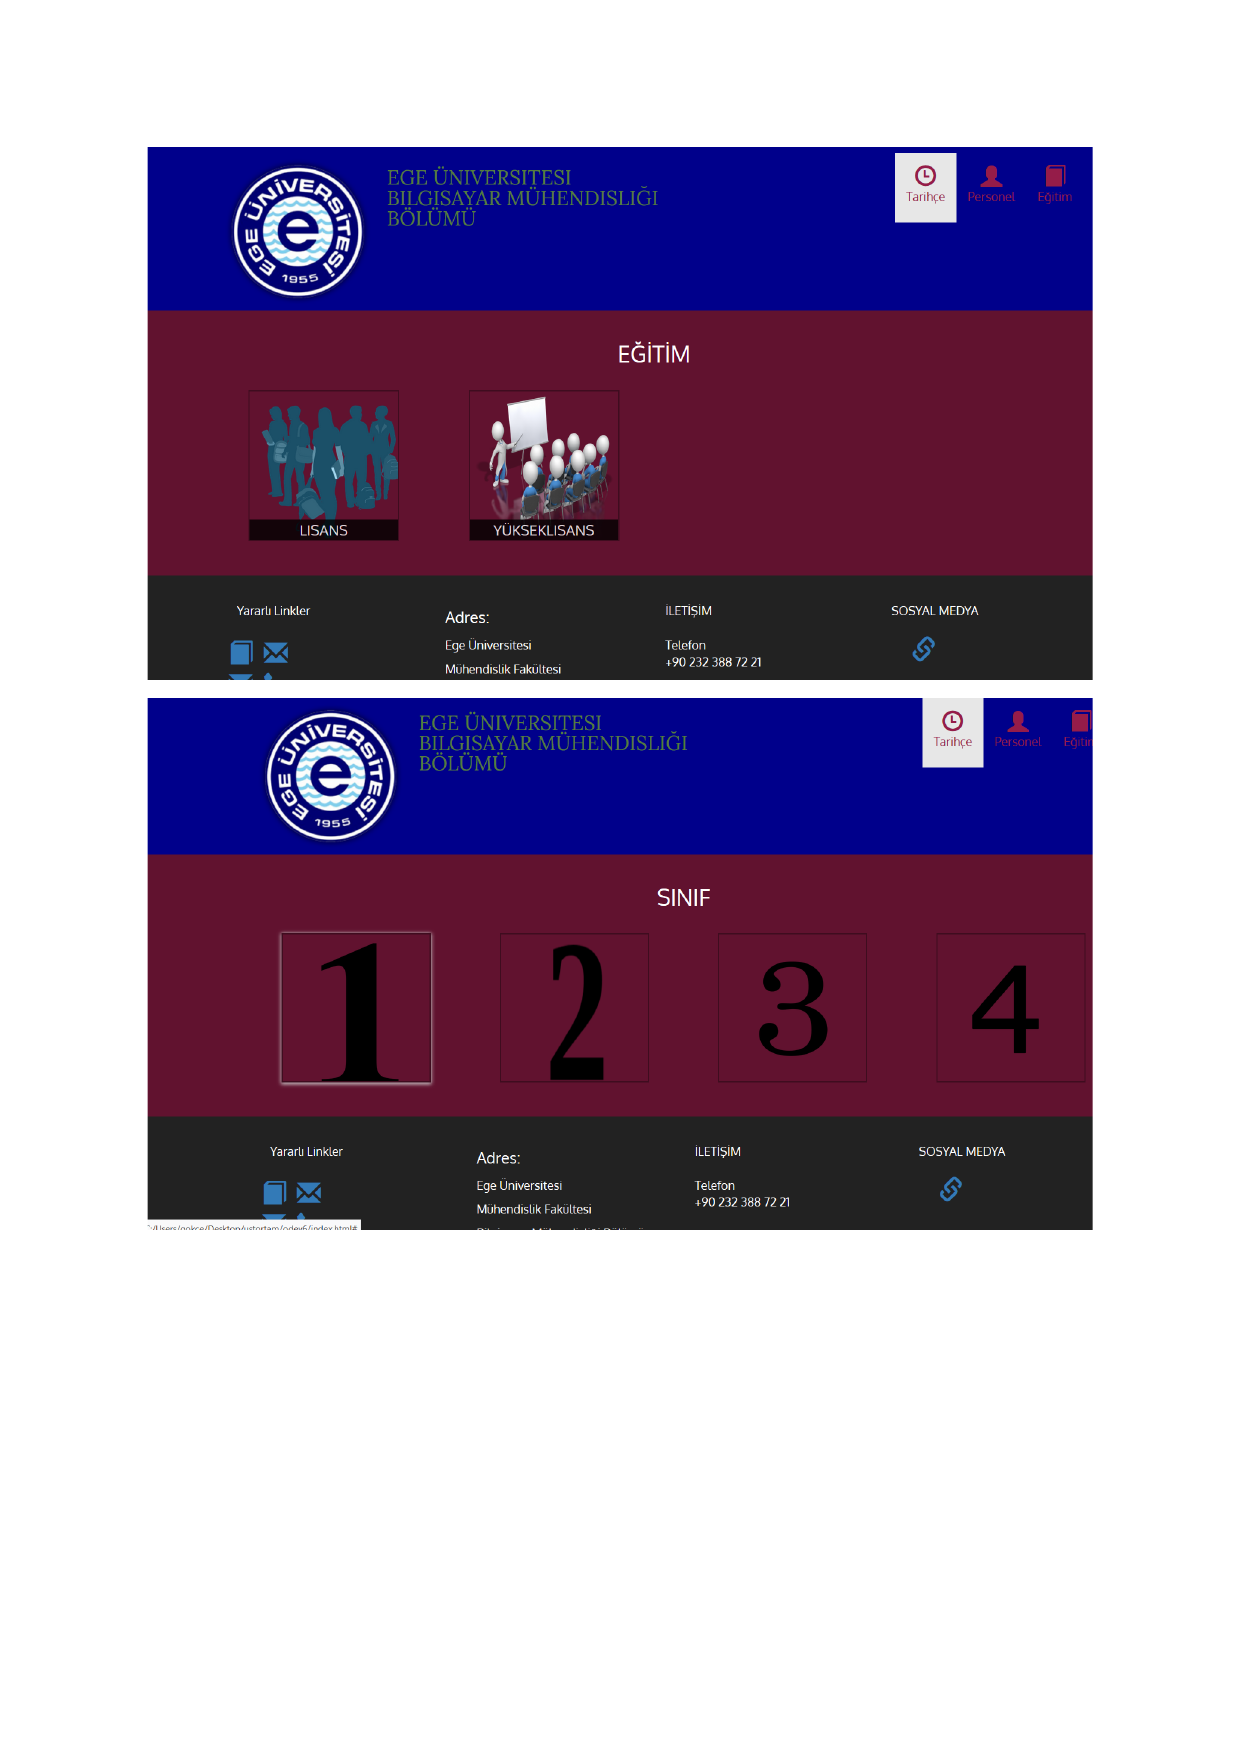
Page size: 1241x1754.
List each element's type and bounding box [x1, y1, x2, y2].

picture [147, 698, 1093, 1230]
picture [147, 147, 1093, 680]
